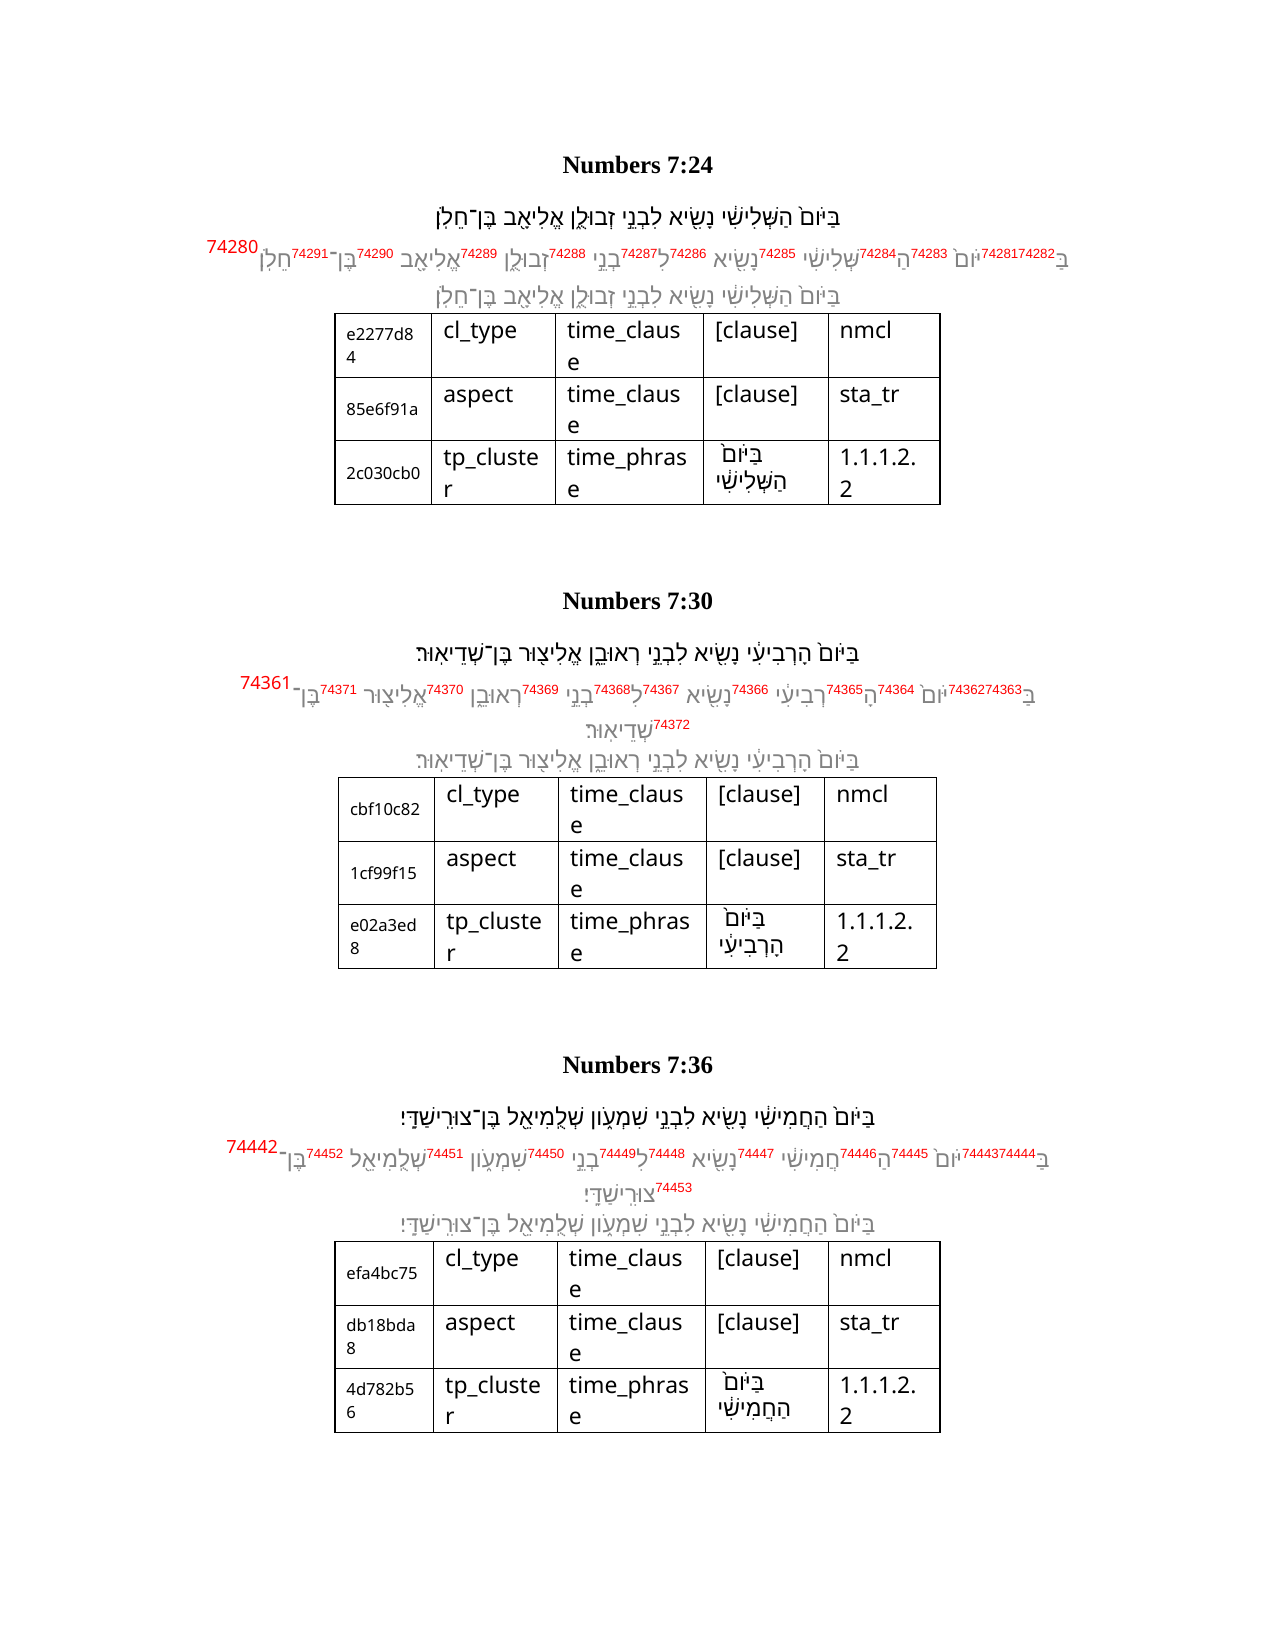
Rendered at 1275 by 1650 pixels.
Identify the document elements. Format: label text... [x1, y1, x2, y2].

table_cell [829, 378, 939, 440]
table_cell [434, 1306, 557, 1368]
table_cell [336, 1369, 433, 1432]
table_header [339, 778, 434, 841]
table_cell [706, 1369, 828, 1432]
text בַּיֹּום֙ הָרְבִיעִ֔י נָשִׂ֖יא לִבְנֵ֣י רְאוּבֵ֑ן אֱלִיצ֖וּר בֶּן־שְׁדֵיאֽוּר׃ [187, 747, 1087, 773]
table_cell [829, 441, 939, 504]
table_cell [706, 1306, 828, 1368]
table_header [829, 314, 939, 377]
text בַּיֹּום֙ הַשְּׁלִישִׁ֔י נָשִׂ֖יא לִבְנֵ֣י זְבוּלֻ֑ן אֱלִיאָ֖ב בֶּן־חֵלֹֽן׃ [187, 204, 1087, 230]
text בַּיֹּום֙ הַחֲמִישִׁ֔י נָשִׂ֖יא לִבְנֵ֣י שִׁמְעֹ֑ון שְׁלֻֽמִיאֵ֖ל בֶּן־צוּרִֽישַׁדָּֽי׃ [187, 1104, 1087, 1130]
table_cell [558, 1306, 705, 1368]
text Numbers 7:30 [187, 586, 1087, 615]
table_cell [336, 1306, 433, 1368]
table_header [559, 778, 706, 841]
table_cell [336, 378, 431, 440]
text בַּיֹּום֙ הָרְבִיעִ֔י נָשִׂ֖יא לִבְנֵ֣י רְאוּבֵ֑ן אֱלִיצ֖וּר בֶּן־שְׁדֵיאֽוּר׃ [187, 640, 1087, 666]
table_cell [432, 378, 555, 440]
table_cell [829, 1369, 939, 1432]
text Numbers 7:36 [187, 1050, 1087, 1079]
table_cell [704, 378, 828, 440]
text בַּיֹּום֙ הַשְּׁלִישִׁ֔י נָשִׂ֖יא לִבְנֵ֣י זְבוּלֻ֑ן אֱלִיאָ֖ב בֶּן־חֵלֹֽן׃ [187, 283, 1087, 309]
text Numbers 7:24 [187, 150, 1087, 179]
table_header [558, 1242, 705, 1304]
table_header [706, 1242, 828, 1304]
text 74280בַּ7428174282יֹּום֙ 74283הַ74284שְּׁלִישִׁ֔י 74285נָשִׂ֖יא 74286לִ74287בְנֵ֣י 74288זְבוּלֻ֑ן 74289אֱלִיאָ֖ב 74290בֶּן־74291חֵלֹֽן׃ [187, 234, 1087, 277]
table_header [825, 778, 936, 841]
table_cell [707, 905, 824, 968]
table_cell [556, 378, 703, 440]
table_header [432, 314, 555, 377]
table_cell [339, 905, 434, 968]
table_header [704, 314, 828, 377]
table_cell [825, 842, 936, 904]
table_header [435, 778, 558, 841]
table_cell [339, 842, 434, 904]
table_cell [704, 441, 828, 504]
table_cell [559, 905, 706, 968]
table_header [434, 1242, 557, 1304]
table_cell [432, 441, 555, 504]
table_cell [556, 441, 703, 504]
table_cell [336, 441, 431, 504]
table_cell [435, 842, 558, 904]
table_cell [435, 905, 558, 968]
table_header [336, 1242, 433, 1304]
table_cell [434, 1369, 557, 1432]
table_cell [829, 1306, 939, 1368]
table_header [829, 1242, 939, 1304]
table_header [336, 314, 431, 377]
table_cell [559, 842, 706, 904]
text בַּיֹּום֙ הַחֲמִישִׁ֔י נָשִׂ֖יא לִבְנֵ֣י שִׁמְעֹ֑ון שְׁלֻֽמִיאֵ֖ל בֶּן־צוּרִֽישַׁדָּֽי׃ [187, 1211, 1087, 1237]
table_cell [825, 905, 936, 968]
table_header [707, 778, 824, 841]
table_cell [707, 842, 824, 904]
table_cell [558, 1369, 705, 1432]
text 74442בַּ7444374444יֹּום֙ 74445הַ74446חֲמִישִׁ֔י 74447נָשִׂ֖יא 74448לִ74449בְנֵ֣י 74450שִׁמְעֹ֑ון 74451שְׁלֻֽמִיאֵ֖ל 74452בֶּן־74453צוּרִֽישַׁדָּֽי׃ [187, 1134, 1087, 1207]
text 74361בַּ7436274363יֹּום֙ 74364הָ74365רְבִיעִ֔י 74366נָשִׂ֖יא 74367לִ74368בְנֵ֣י 74369רְאוּבֵ֑ן 74370אֱלִיצ֖וּר 74371בֶּן־74372שְׁדֵיאֽוּר׃ [187, 670, 1087, 743]
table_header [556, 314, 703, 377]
